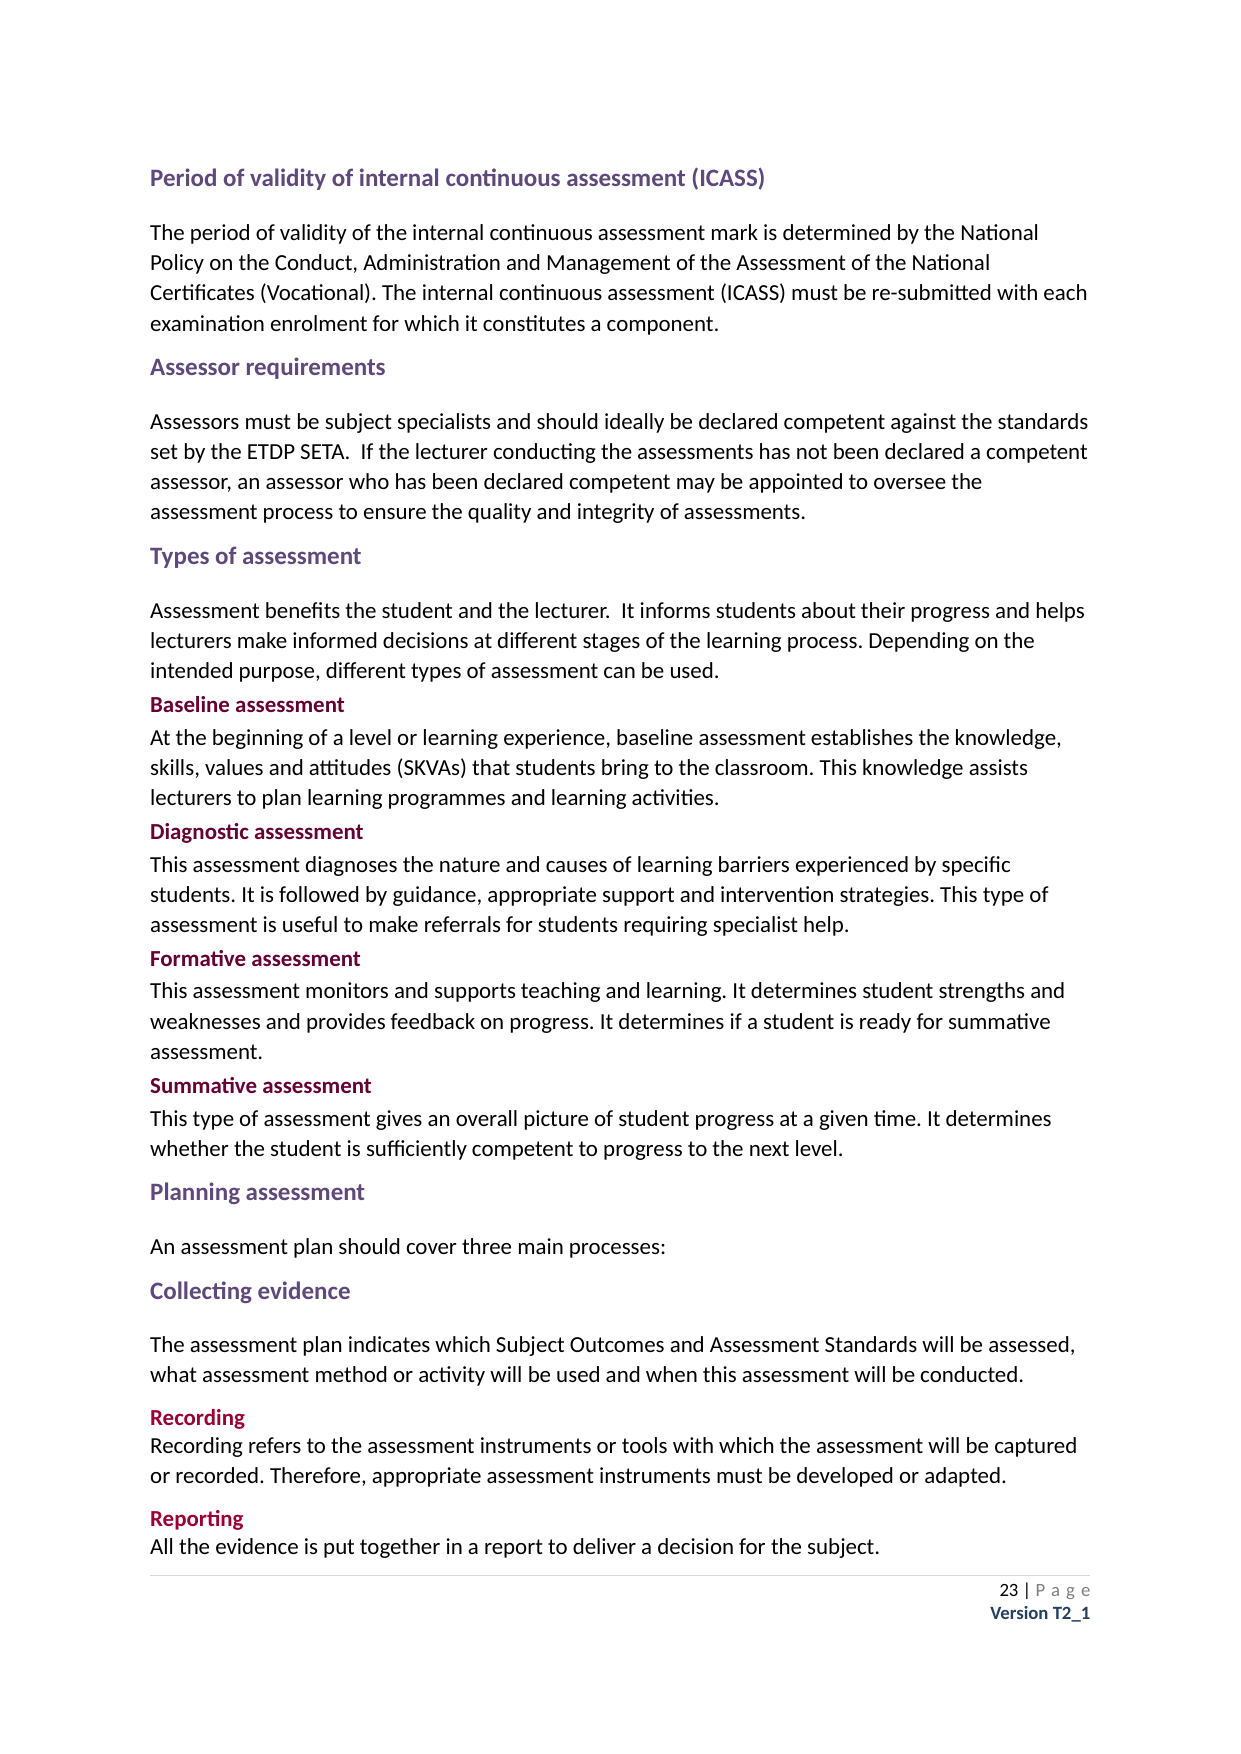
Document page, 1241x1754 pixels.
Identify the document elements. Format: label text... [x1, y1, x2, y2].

text Recording refers to the assessment instruments or tools with which the assessment will be captured or recorded. Therefore, appropriate assessment instruments must be developed or adapted. [150, 1431, 1090, 1489]
text Assessors must be subject specialists and should ideally be declared competent against the standards set by the ETDP SETA. If the lecturer conducting the assessments has not been declared a competent assessor, an assessor who has been declared competent may be appointed to oversee the assessment process to ensure the quality and integrity of assessments. [150, 407, 1090, 526]
text At the beginning of a level or learning experience, baseline assessment establishes the knowledge, skills, values and attitudes (SKVAs) that students bring to the classroom. This knowledge assists lecturers to plan learning programmes and learning activities. [150, 723, 1090, 811]
text This type of assessment gives an overall picture of student progress at a given time. It determines whether the student is sufficiently competent to progress to the next level. [150, 1104, 1090, 1162]
subtitle Assessor requirements [150, 351, 1090, 382]
text Assessment benefits the student and the lecturer. It informs students about their progress and helps lecturers make informed decisions at different stages of the learning process. Depending on the intended purpose, different types of assessment can be used. [150, 596, 1090, 684]
subtitle Planning assessment [150, 1177, 1090, 1207]
text The assessment plan indicates which Subject Outcomes and Assessment Standards will be assessed, what assessment method or activity will be used and when this assessment will be conducted. [150, 1330, 1090, 1388]
subtitle Reporting [150, 1504, 1090, 1532]
text Summative assessment [150, 1071, 1090, 1099]
subtitle Types of assessment [150, 540, 1090, 571]
subtitle Collecting evidence [150, 1275, 1090, 1305]
subtitle Recording [150, 1403, 1090, 1431]
text This assessment diagnoses the nature and causes of learning barriers experienced by specific students. It is followed by guidance, appropriate support and intervention strategies. This type of assessment is useful to make referrals for students requiring specialist help. [150, 850, 1090, 938]
text Diagnostic assessment [150, 817, 1090, 846]
text All the evidence is put together in a report to deliver a decision for the subject. [150, 1532, 1090, 1560]
text Formative assessment [150, 944, 1090, 972]
subtitle Period of validity of internal continuous assessment (ICASS) [150, 162, 1090, 193]
text Baseline assessment [150, 691, 1090, 718]
text This assessment monitors and supports teaching and learning. It determines student strengths and weaknesses and provides feedback on progress. It determines if a student is ready for summative assessment. [150, 977, 1090, 1065]
text The period of validity of the internal continuous assessment mark is determined by the National Policy on the Conduct, Administration and Management of the Assessment of the National Certificates (Vocational). The internal continuous assessment (ICASS) must be re-submitted with each examination enrolment for which it constitutes a component. [150, 218, 1090, 337]
text An assessment plan should cover three main processes: [150, 1232, 1090, 1260]
